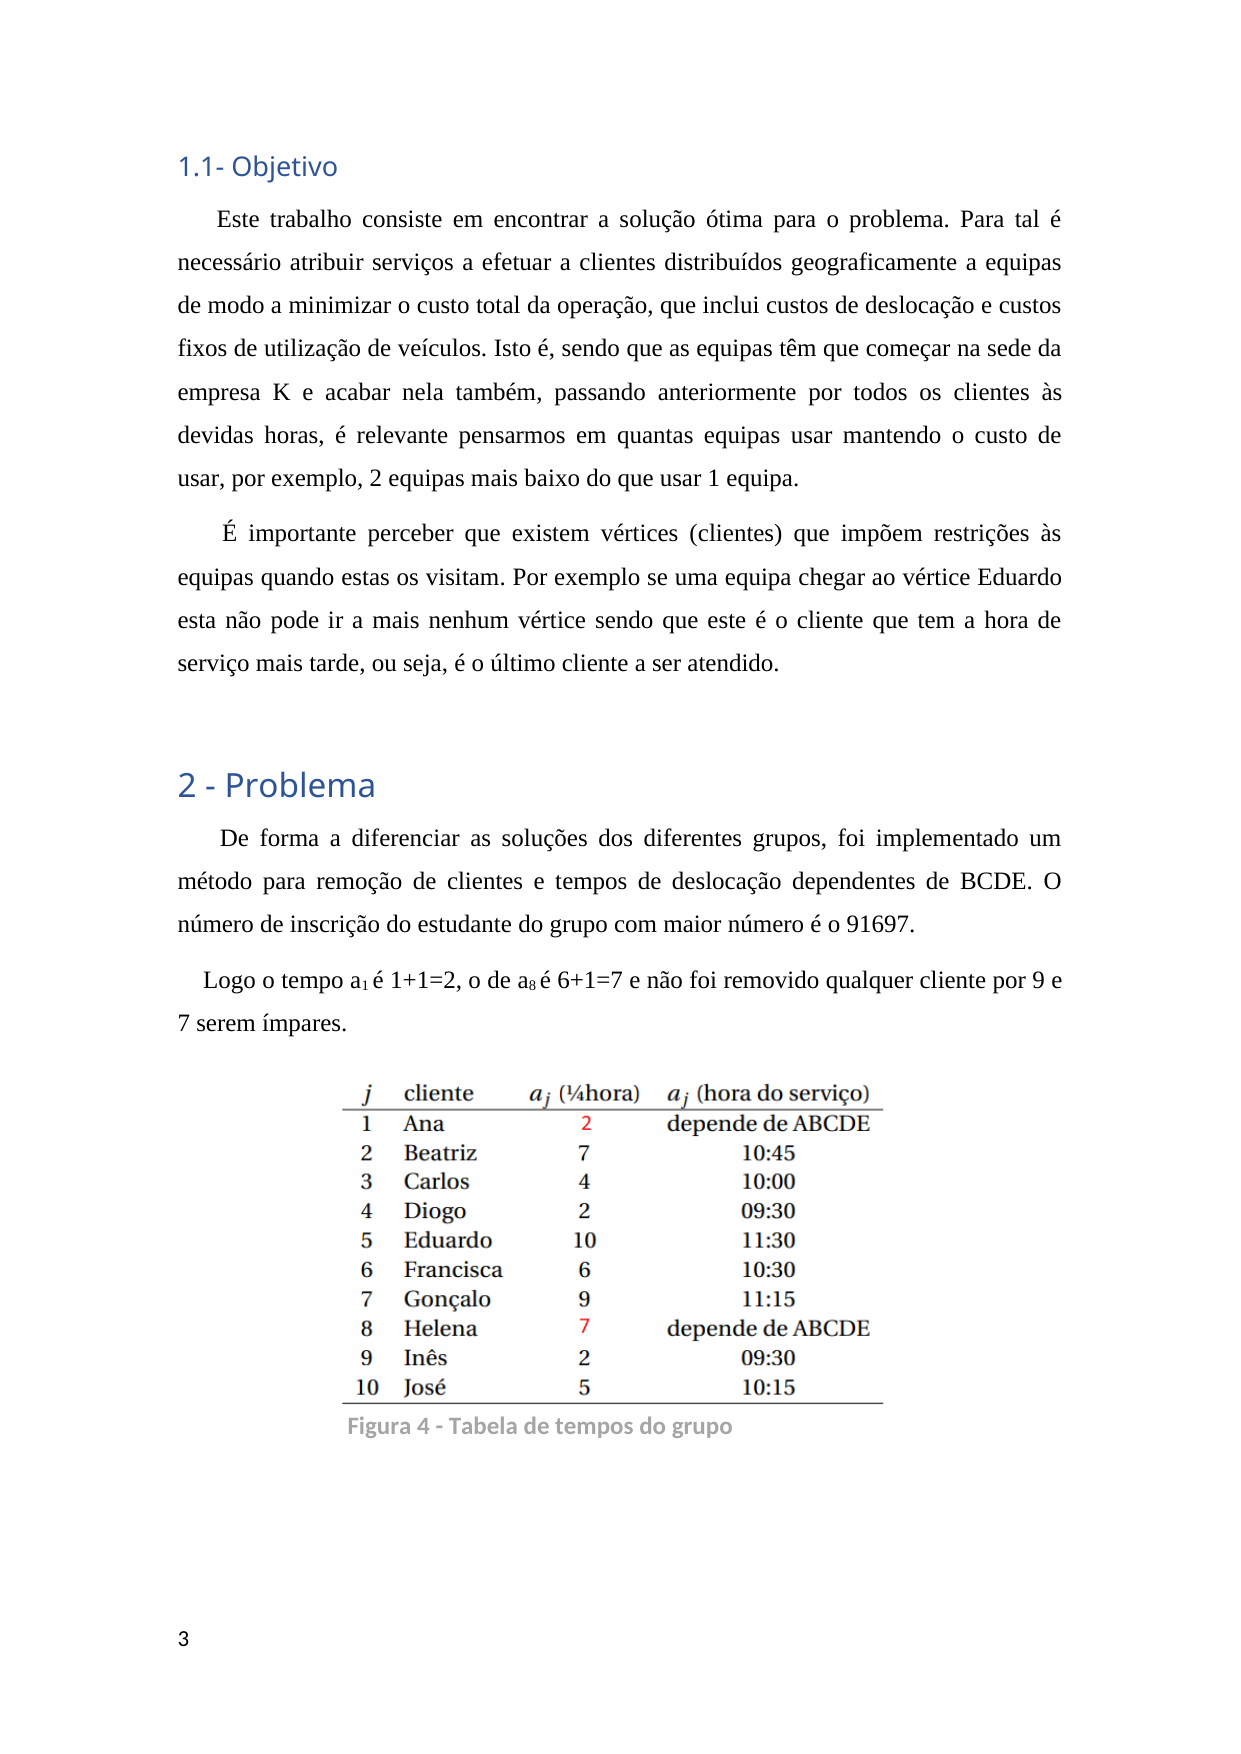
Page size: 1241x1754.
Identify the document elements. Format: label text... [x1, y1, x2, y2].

subtitle 2 - Problema [177, 761, 1063, 807]
text É importante perceber que existem vértices (clientes) que impõem restrições às equipas quando estas os visitam. Por exemplo se uma equipa chegar ao vértice Eduardo esta não pode ir a mais nenhum vértice sendo que este é o cliente que tem a hora de serviço mais tarde, ou seja, é o último cliente a ser atendido. [177, 518, 1063, 677]
text Este problema, em cima apresentado, pode ser resolvido encontrando o fluxo de custo mínimo numa rede que incluí um grafo de compatibilidades cujos arcos representam as deslocações possíveis entre os clientes e a sede.1.1- Objetivo [177, 148, 1063, 184]
picture [312, 1064, 928, 1411]
text Logo o tempo a1 é 1+1=2, o de a8 é 6+1=7 e não foi removido qualquer cliente por 9 e 7 serem ímpares. [177, 965, 1063, 1037]
text De forma a diferenciar as soluções dos diferentes grupos, foi implementado um método para remoção de clientes e tempos de deslocação dependentes de BCDE. O número de inscrição do estudante do grupo com maior número é o 91697. [177, 823, 1063, 938]
text Este trabalho consiste em encontrar a solução ótima para o problema. Para tal é necessário atribuir serviços a efetuar a clientes distribuídos geograficamente a equipas de modo a minimizar o custo total da operação, que inclui custos de deslocação e custos fixos de utilização de veículos. Isto é, sendo que as equipas têm que começar na sede da empresa K e acabar nela também, passando anteriormente por todos os clientes às devidas horas, é relevante pensarmos em quantas equipas usar mantendo o custo de usar, por exemplo, 2 equipas mais baixo do que usar 1 equipa. [177, 204, 1063, 492]
text Figura 4 - Tabela de tempos do grupo [177, 1411, 1063, 1441]
